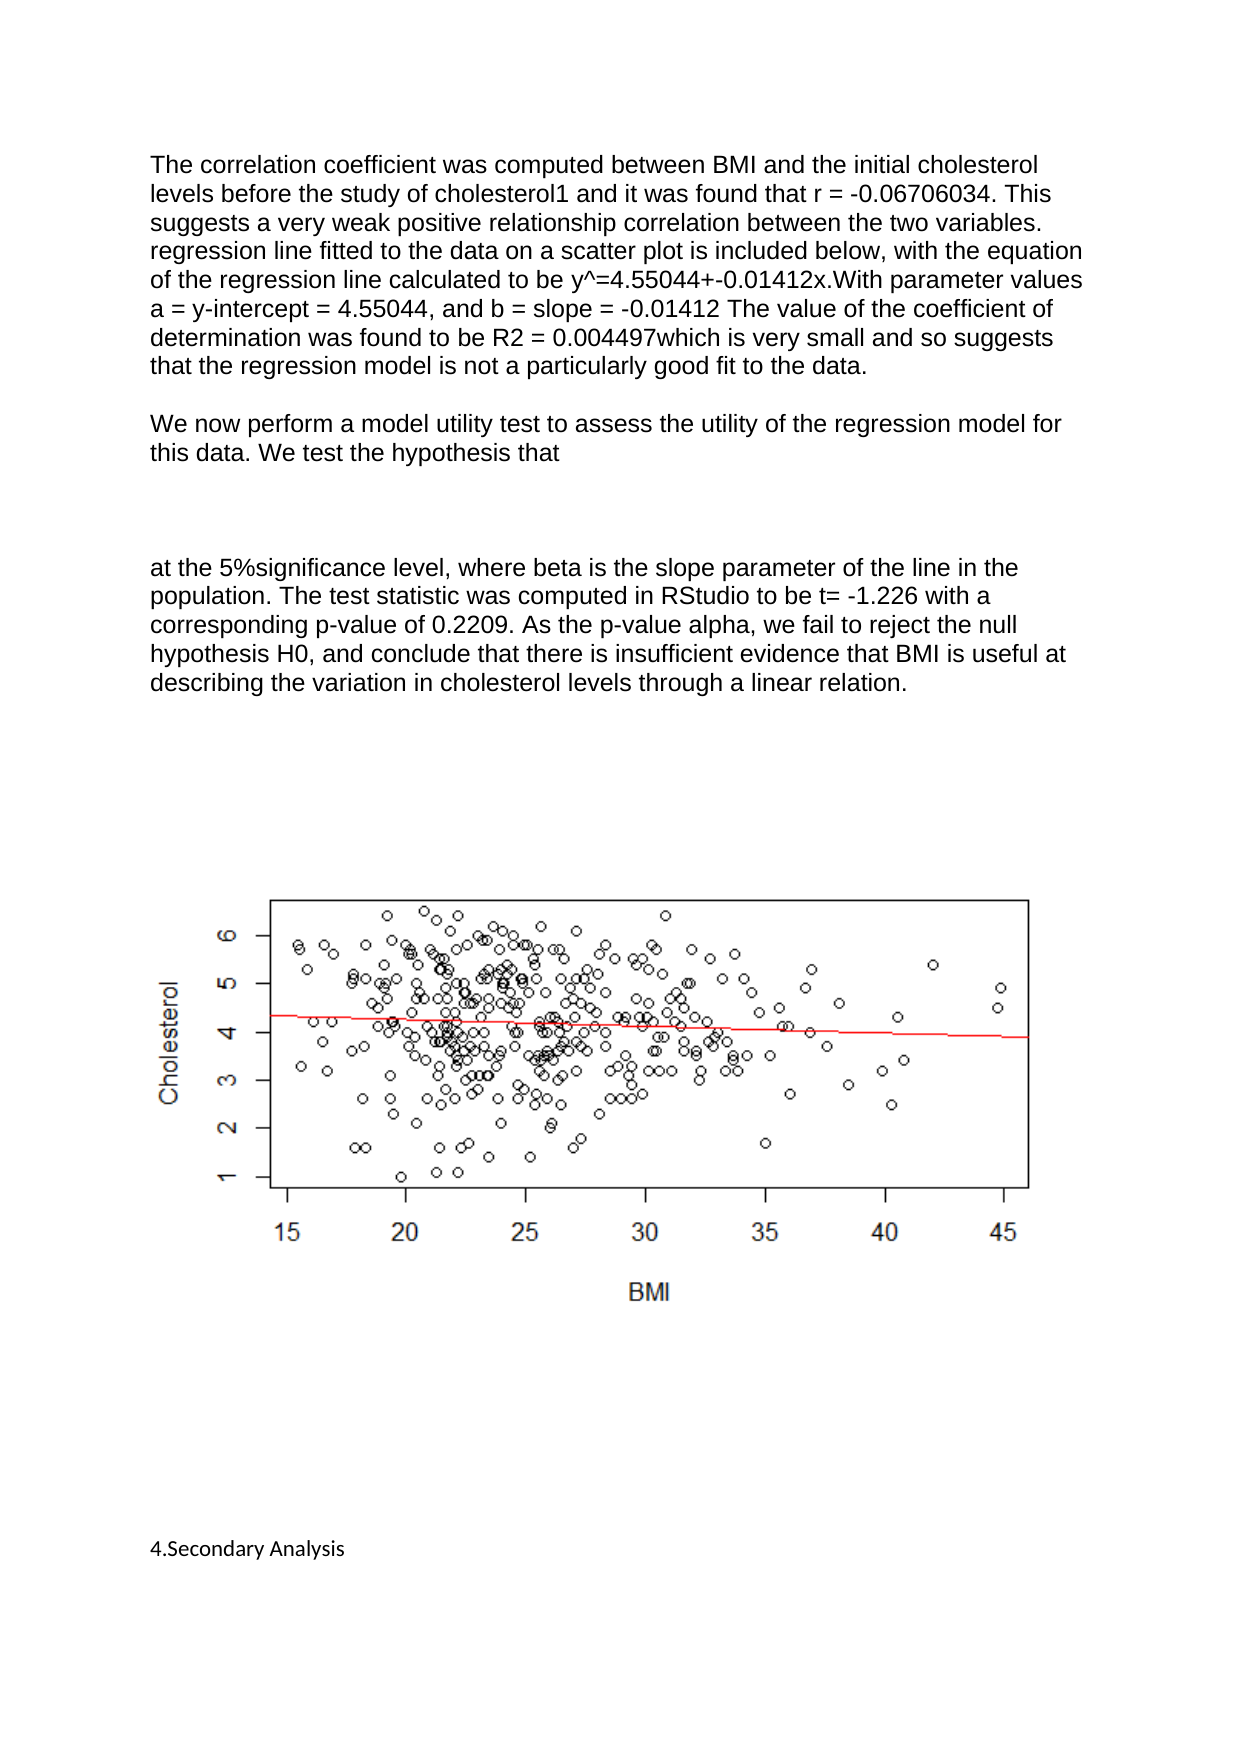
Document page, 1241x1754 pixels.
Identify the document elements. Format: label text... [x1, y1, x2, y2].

text We now perform a model utility test to assess the utility of the regression model for this data. We test the hypothesis that [150, 409, 1090, 466]
picture [150, 780, 1091, 1338]
text at the 5%significance level, where beta is the slope parameter of the line in the population. The test statistic was computed in RStudio to be t= -1.226 with a corresponding p-value of 0.2209. As the p-value alpha, we fail to reject the null hypothesis H0, and conclude that there is insufficient evidence that BMI is useful at describing the variation in cholesterol levels through a linear relation. [150, 552, 1090, 696]
text 4.Secondary Analysis [150, 1534, 1090, 1562]
text The correlation coefficient was computed between BMI and the initial cholesterol levels before the study of cholesterol1 and it was found that r = -0.06706034. This suggests a very weak positive relationship correlation between the two variables. regression line fitted to the data on a scatter plot is included below, with the equation of the regression line calculated to be y^=4.55044+-0.01412x.With parameter values a = y-intercept = 4.55044, and b = slope = -0.01412 The value of the coefficient of determination was found to be R2 = 0.004497which is very small and so suggests that the regression model is not a particularly good fit to the data. [150, 150, 1090, 380]
